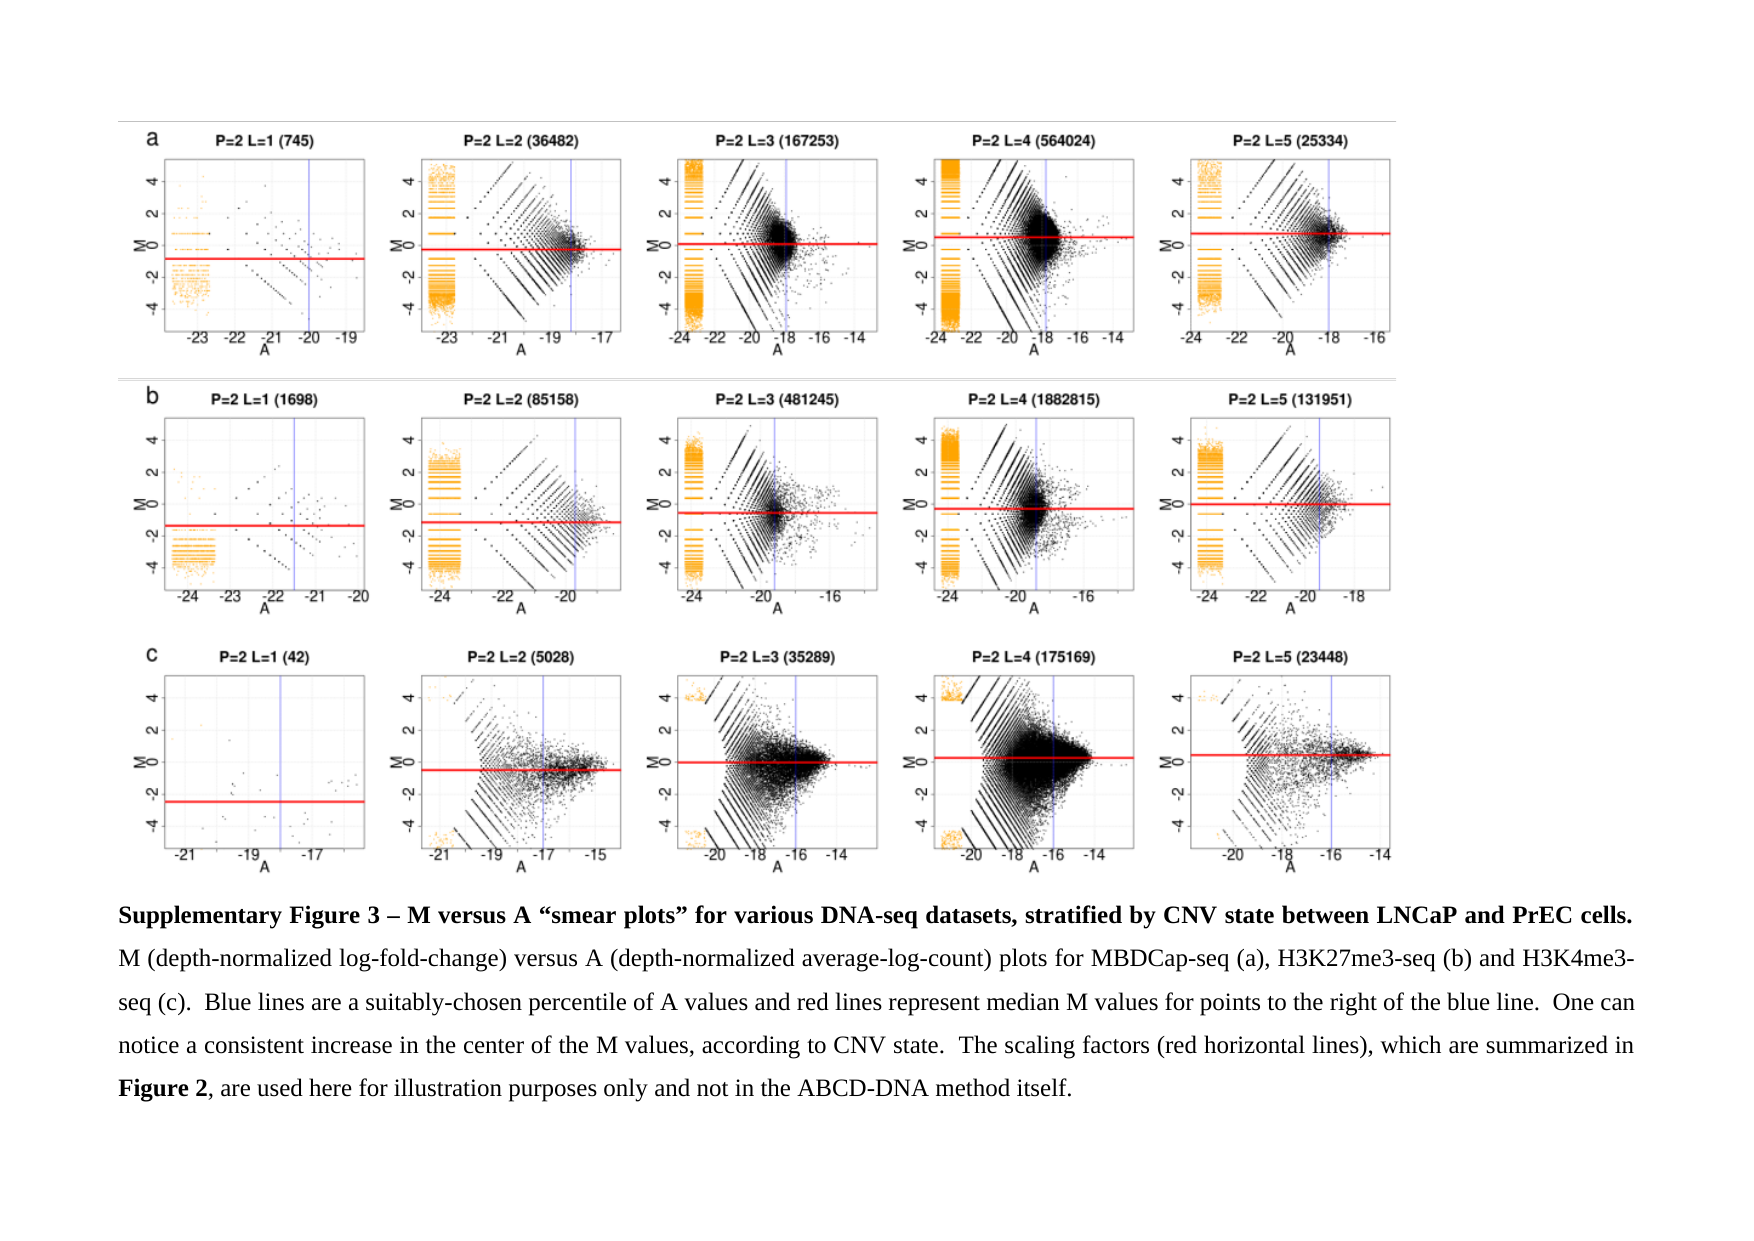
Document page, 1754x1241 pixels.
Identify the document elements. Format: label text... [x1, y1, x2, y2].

subtitle Supplementary Figure 3 – M versus A “smear plots” for various DNA-seq datasets, stratified by CNV state between LNCaP and PrEC cells. M (depth-normalized log-fold-change) versus A (depth-normalized average-log-count) plots for MBDCap-seq (a), H3K27me3-seq (b) and H3K4me3-seq (c). Blue lines are a suitably-chosen percentile of A values and red lines represent median M values for points to the right of the blue line. One can notice a consistent increase in the center of the M values, according to CNV state. The scaling factors (red horizontal lines), which are summarized in Figure 2, are used here for illustration purposes only and not in the ABCD-DNA method itself. [118, 900, 1636, 1102]
